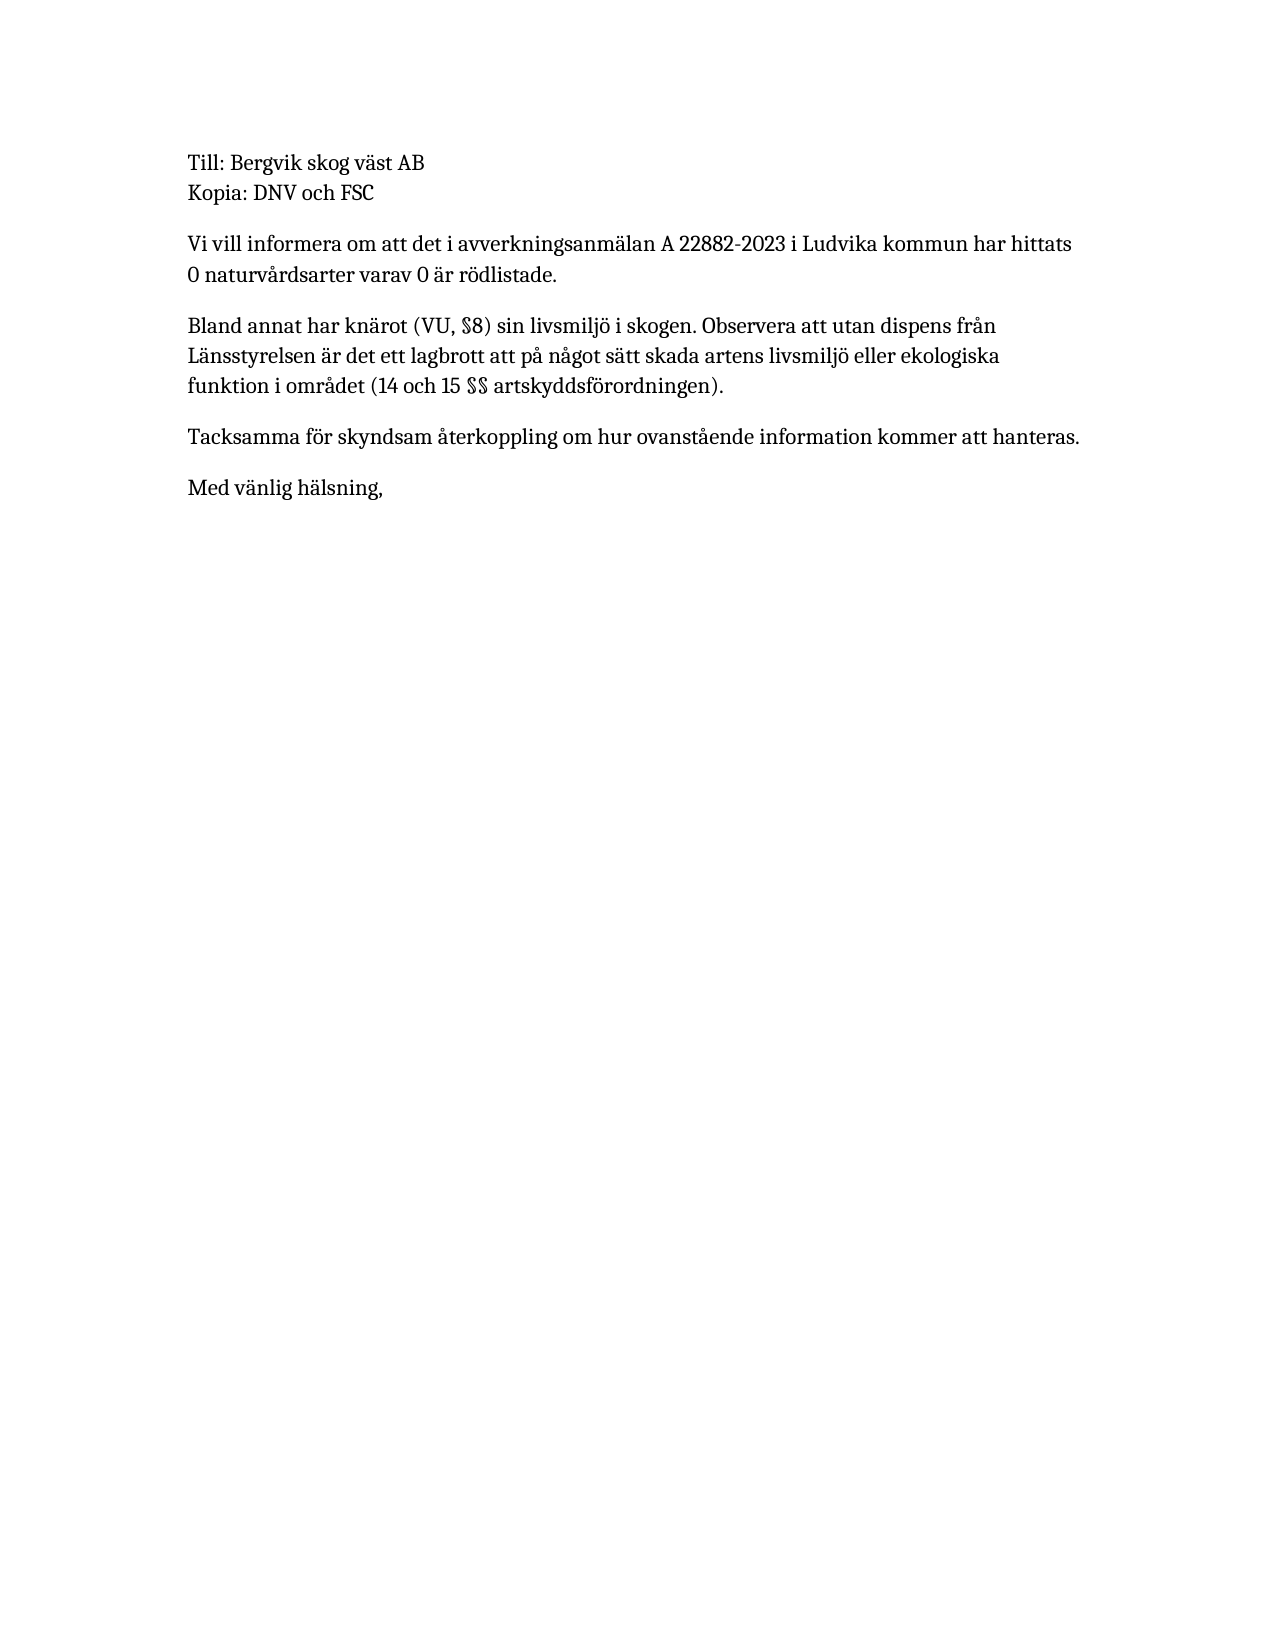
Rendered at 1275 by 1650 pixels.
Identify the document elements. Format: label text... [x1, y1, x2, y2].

text Bland annat har knärot (VU, §8) sin livsmiljö i skogen. Observera att utan dispens från Länsstyrelsen är det ett lagbrott att på något sätt skada artens livsmiljö eller ekologiska funktion i området (14 och 15 §§ artskyddsförordningen). [187, 312, 1087, 399]
text Till: Bergvik skog väst AB Kopia: DNV och FSC [187, 150, 1087, 207]
text Med vänlig hälsning, [187, 475, 1087, 532]
text Vi vill informera om att det i avverkningsanmälan A 22882-2023 i Ludvika kommun har hittats 0 naturvårdsarter varav 0 är rödlistade. [187, 231, 1087, 288]
text Tacksamma för skyndsam återkoppling om hur ovanstående information kommer att hanteras. [187, 424, 1087, 450]
